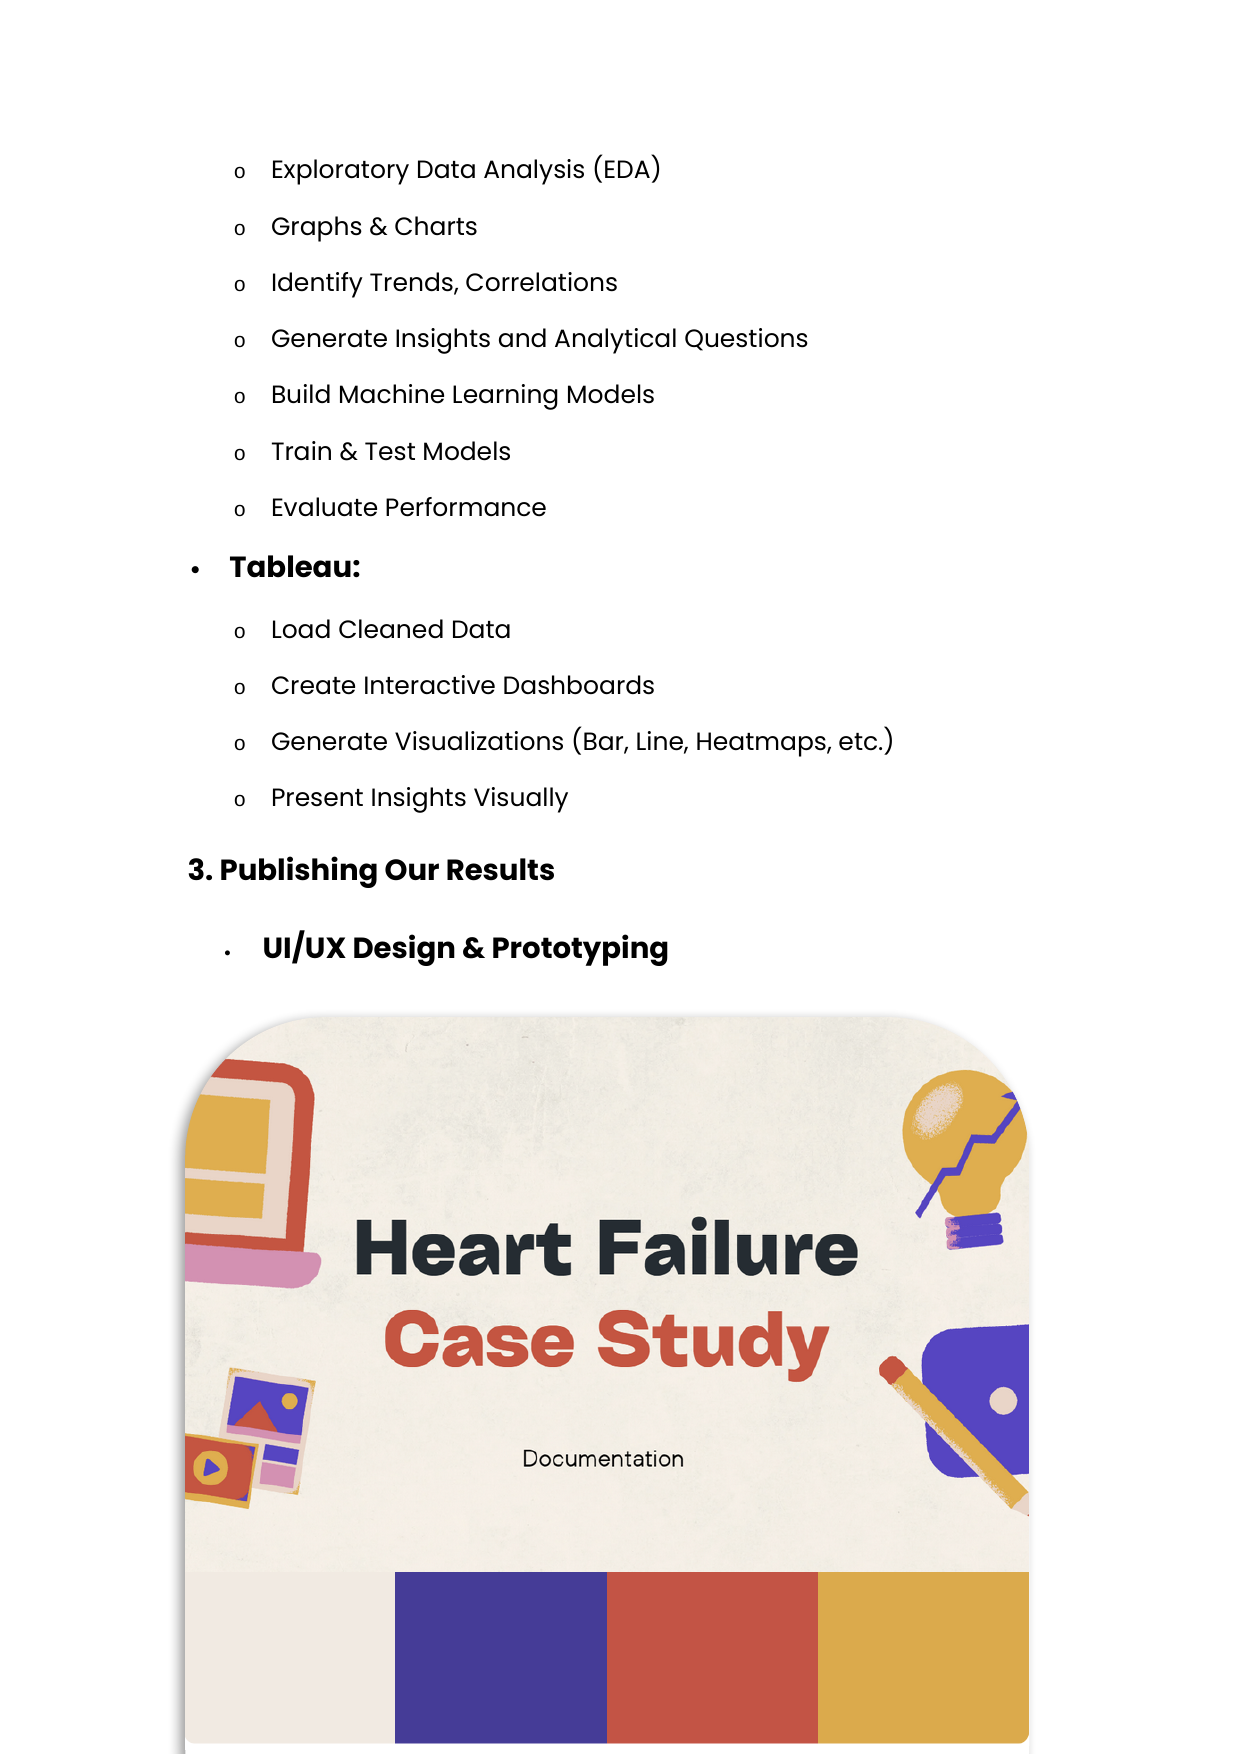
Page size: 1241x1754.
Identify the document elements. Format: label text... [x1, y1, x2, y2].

picture [185, 1017, 1030, 1754]
list Generate Insights and Analytical Questions [233, 319, 1053, 356]
list Tableau: [192, 544, 1053, 587]
list Present Insights Visually [233, 778, 1053, 816]
list Create Interactive Dashboards [233, 666, 1053, 703]
list Graphs & Charts [233, 206, 1053, 244]
list Exploratory Data Analysis (EDA) [233, 150, 1053, 187]
list Identify Trends, Correlations [233, 262, 1053, 300]
list Evaluate Performance [233, 487, 1053, 525]
list UI/UX Design & Prototyping [225, 925, 1053, 969]
text 3. Publishing Our Results [187, 847, 1053, 891]
list Build Machine Learning Models [233, 375, 1053, 412]
list Train & Test Models [233, 431, 1053, 469]
list Load Cleaned Data [233, 609, 1053, 647]
list Generate Visualizations (Bar, Line, Heatmaps, etc.) [233, 722, 1053, 759]
